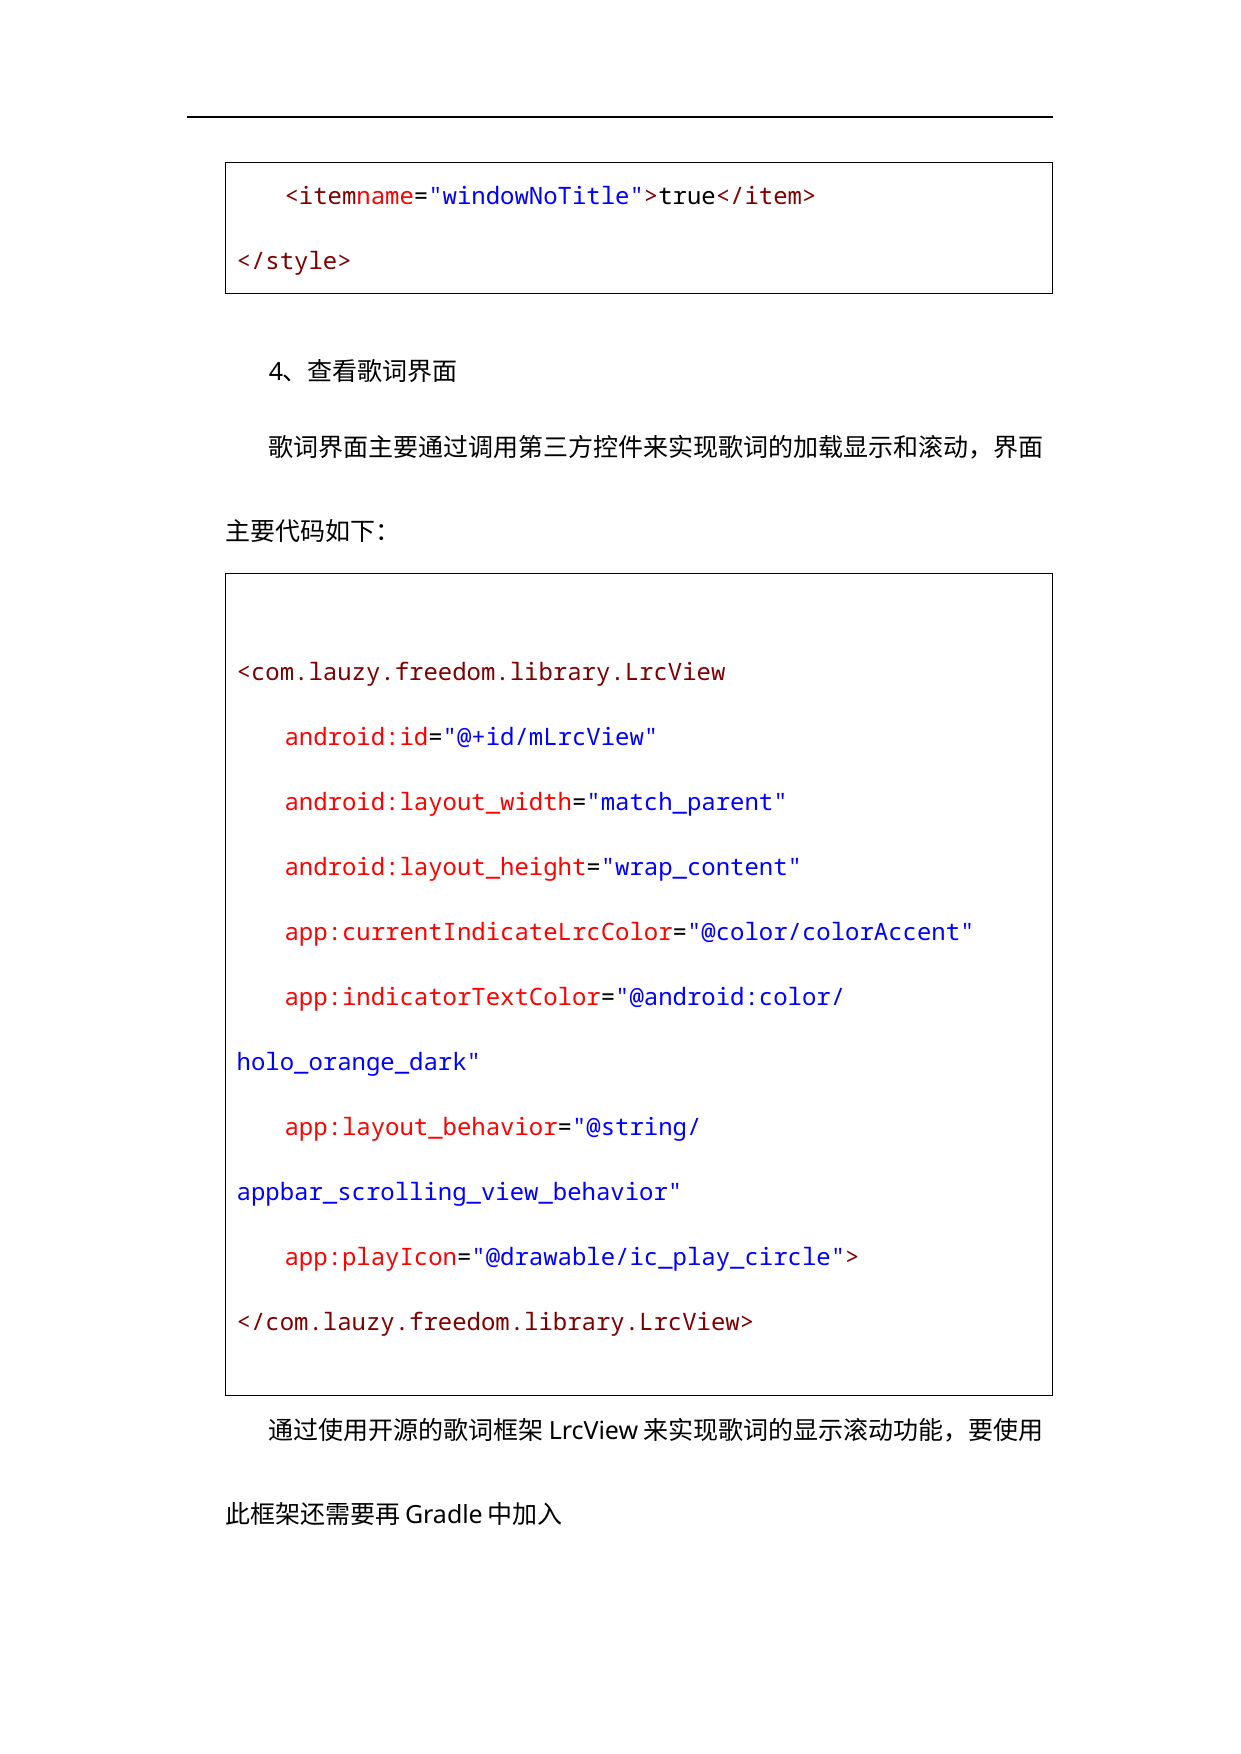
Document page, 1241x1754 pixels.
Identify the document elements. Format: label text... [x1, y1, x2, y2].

text 歌词界面主要通过调用第三方控件来实现歌词的加载显示和滚动，界面主要代码如下： [225, 413, 1053, 562]
text 4、查看歌词界面 [268, 337, 1053, 402]
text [225, 1396, 1053, 1546]
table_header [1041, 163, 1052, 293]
table_header <com.lauzy.freedom.library.LrcView android:id="@+id/mLrcView" android:layout_width="match_parent" android:layout_height="wrap_content" app:currentIndicateLrcColor="@color/colorAccent" app:indicatorTextColor="@android:color/holo_orange_dark" app:layout_behavior="@string/appbar_scrolling_view_behavior" app:playIcon="@drawable/ic_play_circle"> </com.lauzy.freedom.library.LrcView> [226, 574, 1052, 1395]
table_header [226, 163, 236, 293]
